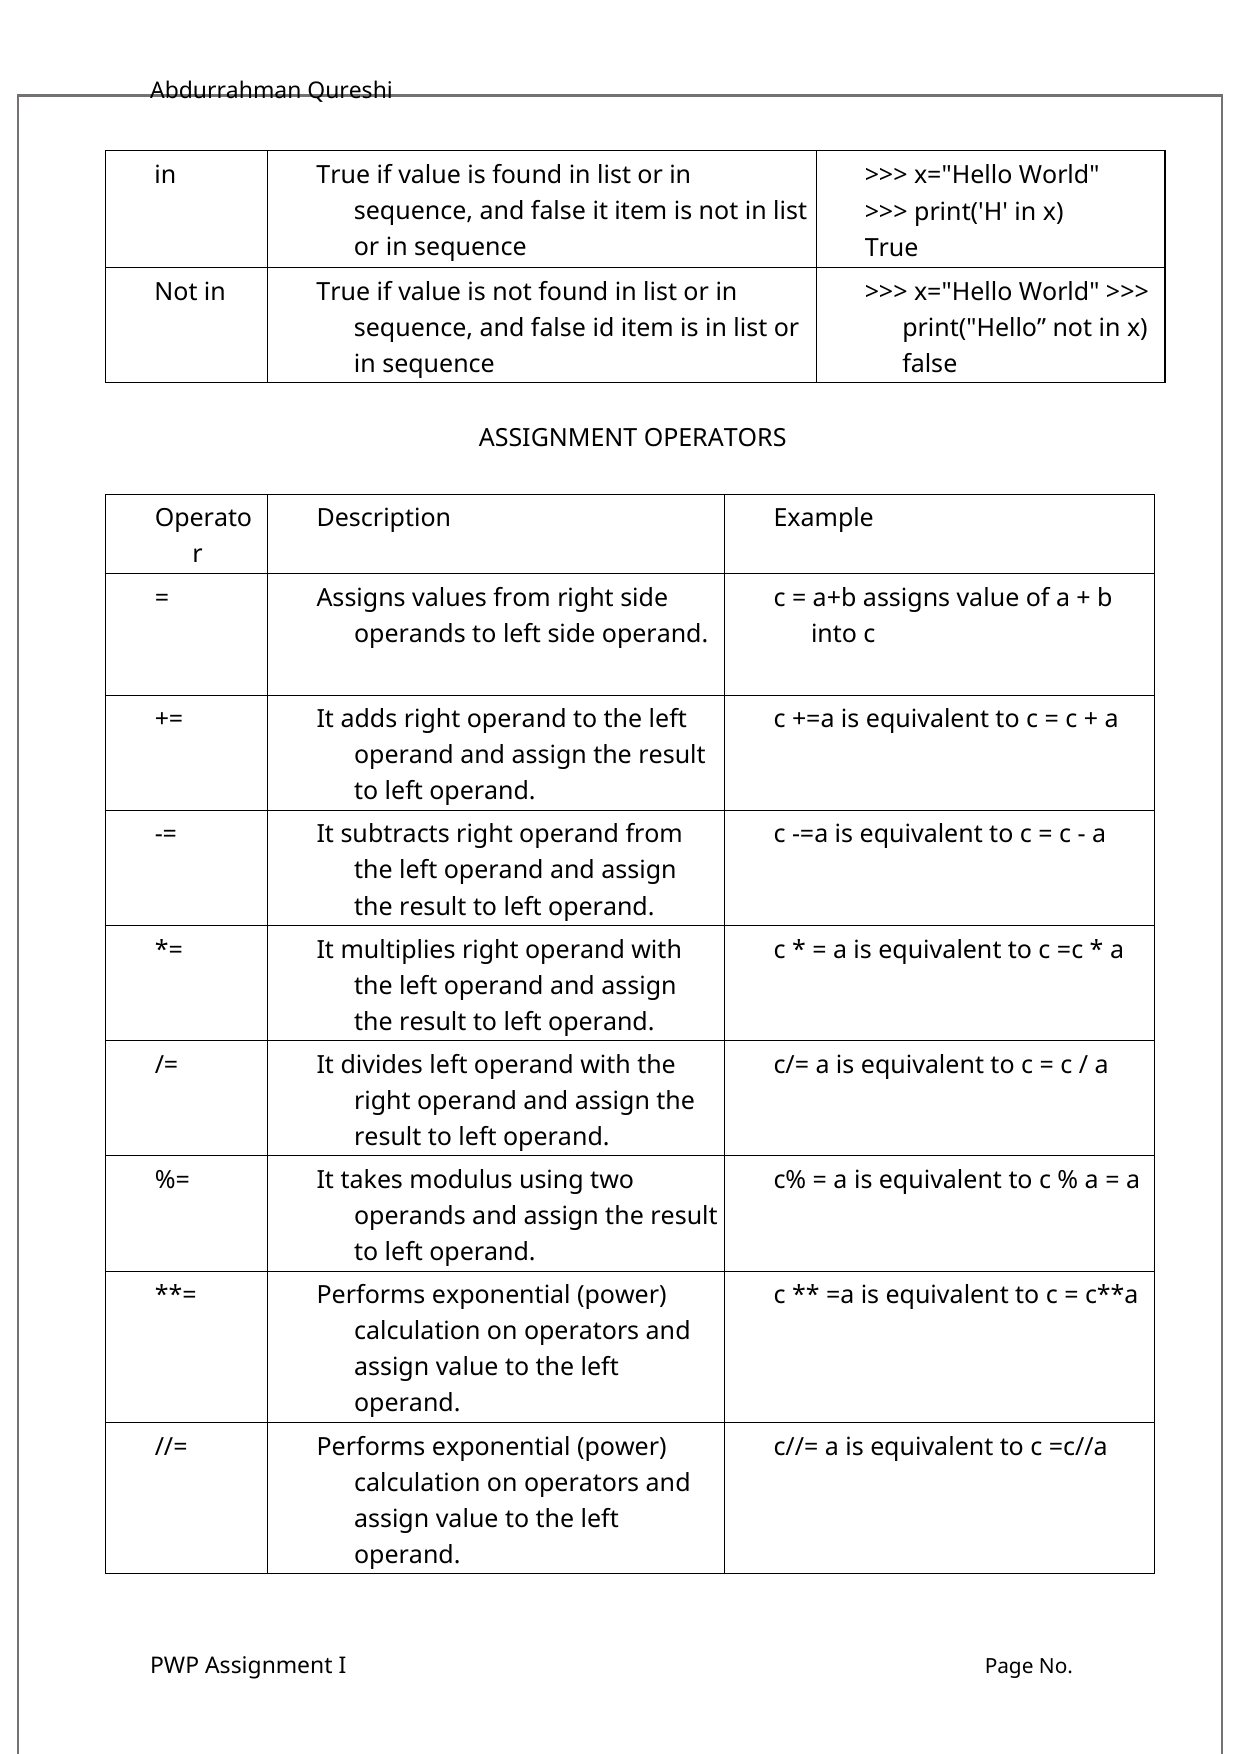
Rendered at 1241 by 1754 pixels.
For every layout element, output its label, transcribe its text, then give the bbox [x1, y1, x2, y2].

table_cell >>> x="Hello World" >>> print('H' in x) True [817, 151, 1164, 267]
table_cell c = a+b assigns value of a + b into c [725, 574, 1154, 694]
table_header Description [268, 495, 724, 573]
table_cell >>> x="Hello World" >>> print("Hello” not in x) false [817, 268, 1164, 382]
table_cell c//= a is equivalent to c =c//a [725, 1423, 1154, 1573]
table_cell c/= a is equivalent to c = c / a [725, 1041, 1154, 1155]
table_cell Not in [106, 268, 267, 382]
table_cell It adds right operand to the left operand and assign the result to left operand. [268, 696, 724, 810]
table_cell True if value is found in list or in sequence, and false it item is not in list or in sequence [268, 151, 816, 267]
table_cell = [106, 574, 267, 694]
table_cell It subtracts right operand from the left operand and assign the result to left operand. [268, 811, 724, 925]
table_cell %= [106, 1156, 267, 1271]
table_cell **= [106, 1272, 267, 1422]
table_cell True if value is not found in list or in sequence, and false id item is in list or in sequence [268, 268, 816, 382]
table_cell c% = a is equivalent to c % a = a [725, 1156, 1154, 1271]
table_header Operator [106, 495, 267, 573]
table_cell Assigns values from right side operands to left side operand. [268, 574, 724, 694]
table_cell -= [106, 811, 267, 925]
table_header Example [725, 495, 1154, 573]
table_cell c ** =a is equivalent to c = c**a [725, 1272, 1154, 1422]
table_cell in [106, 151, 267, 267]
table_cell //= [106, 1423, 267, 1573]
table_cell c * = a is equivalent to c =c * a [725, 926, 1154, 1040]
table_cell /= [106, 1041, 267, 1155]
table_cell += [106, 696, 267, 810]
table_cell It multiplies right operand with the left operand and assign the result to left operand. [268, 926, 724, 1040]
table_cell c -=a is equivalent to c = c - a [725, 811, 1154, 925]
table_cell Performs exponential (power) calculation on operators and assign value to the left operand. [268, 1272, 724, 1422]
table_cell It divides left operand with the right operand and assign the result to left operand. [268, 1041, 724, 1155]
table_cell Performs exponential (power) calculation on operators and assign value to the left operand. [268, 1423, 724, 1573]
table_cell *= [106, 926, 267, 1040]
text ASSIGNMENT OPERATORS [187, 420, 1078, 454]
table_cell It takes modulus using two operands and assign the result to left operand. [268, 1156, 724, 1271]
table_cell c +=a is equivalent to c = c + a [725, 696, 1154, 810]
